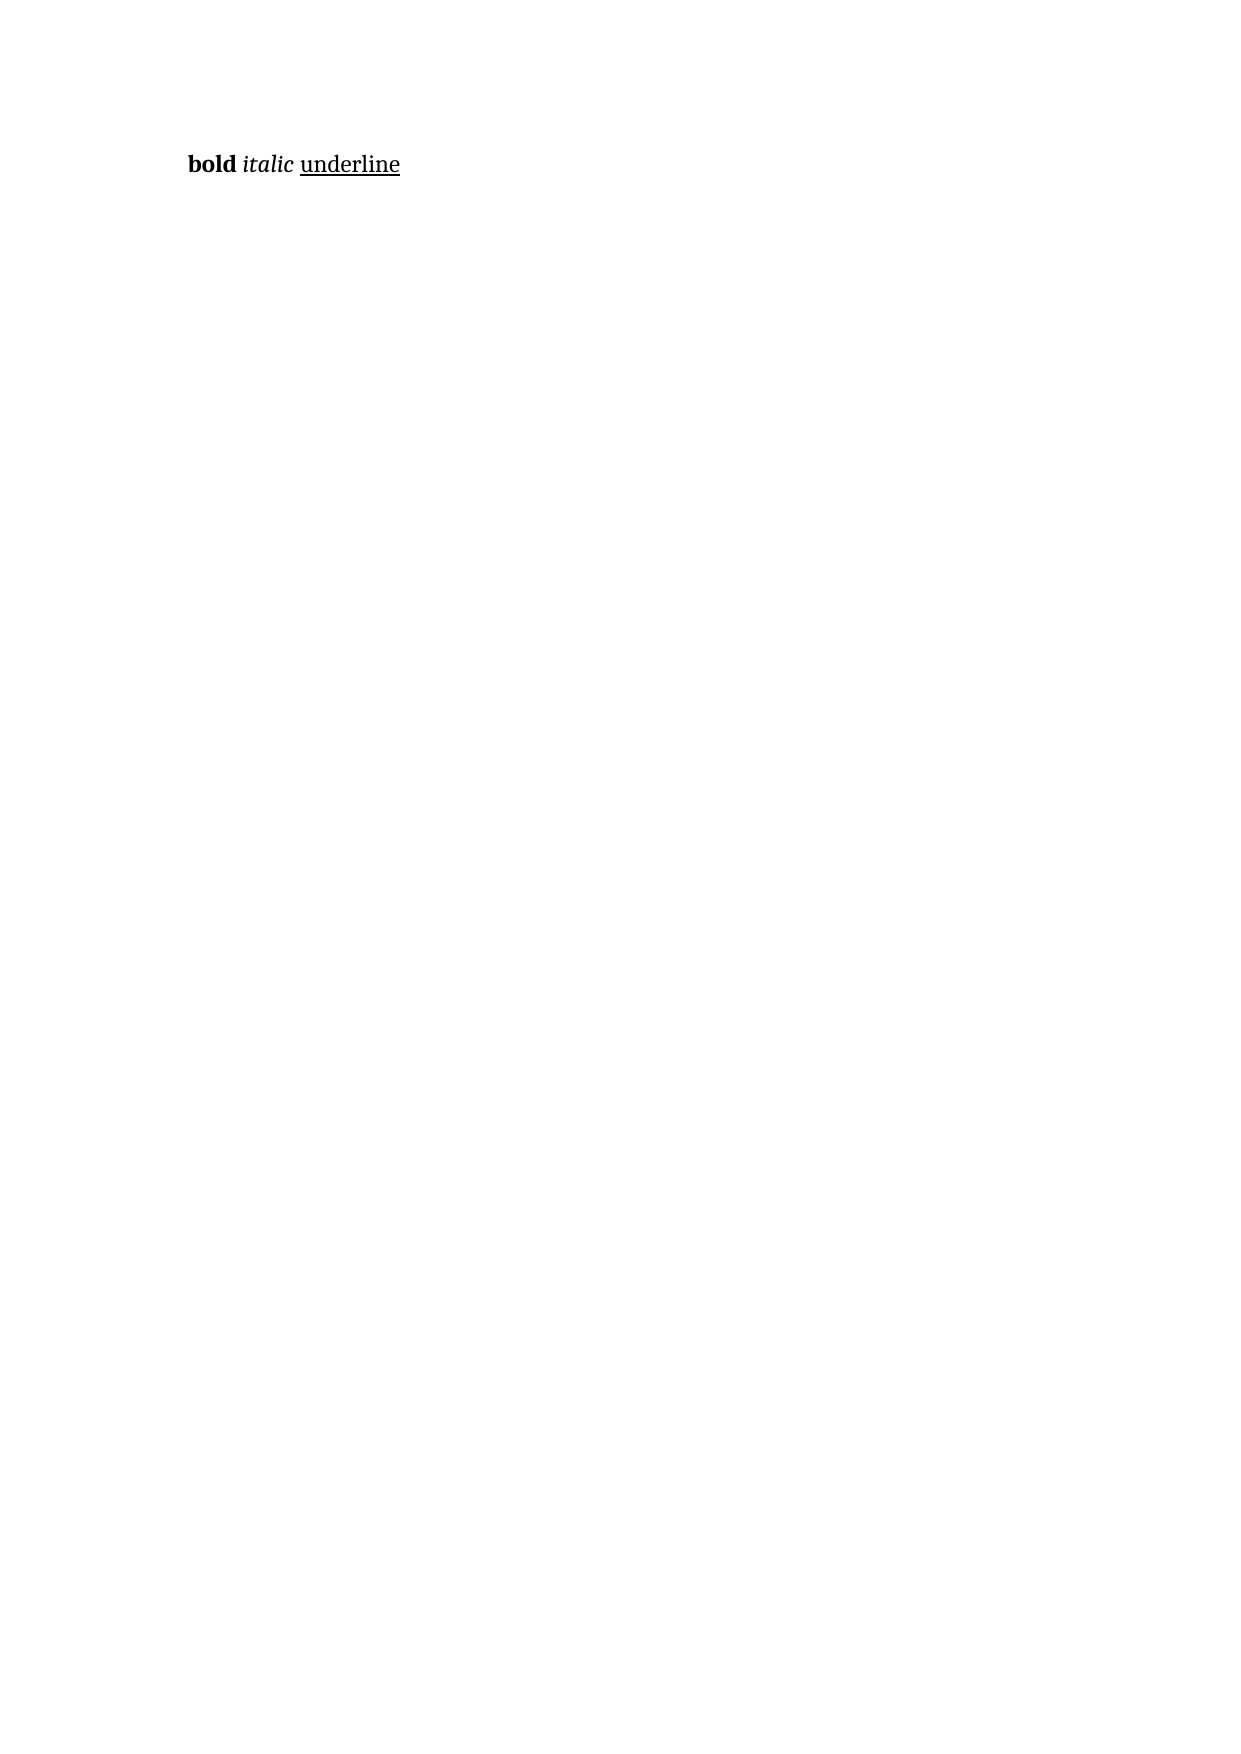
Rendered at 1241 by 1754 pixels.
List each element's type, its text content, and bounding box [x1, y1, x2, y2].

text bold italic underline [187, 150, 1053, 179]
